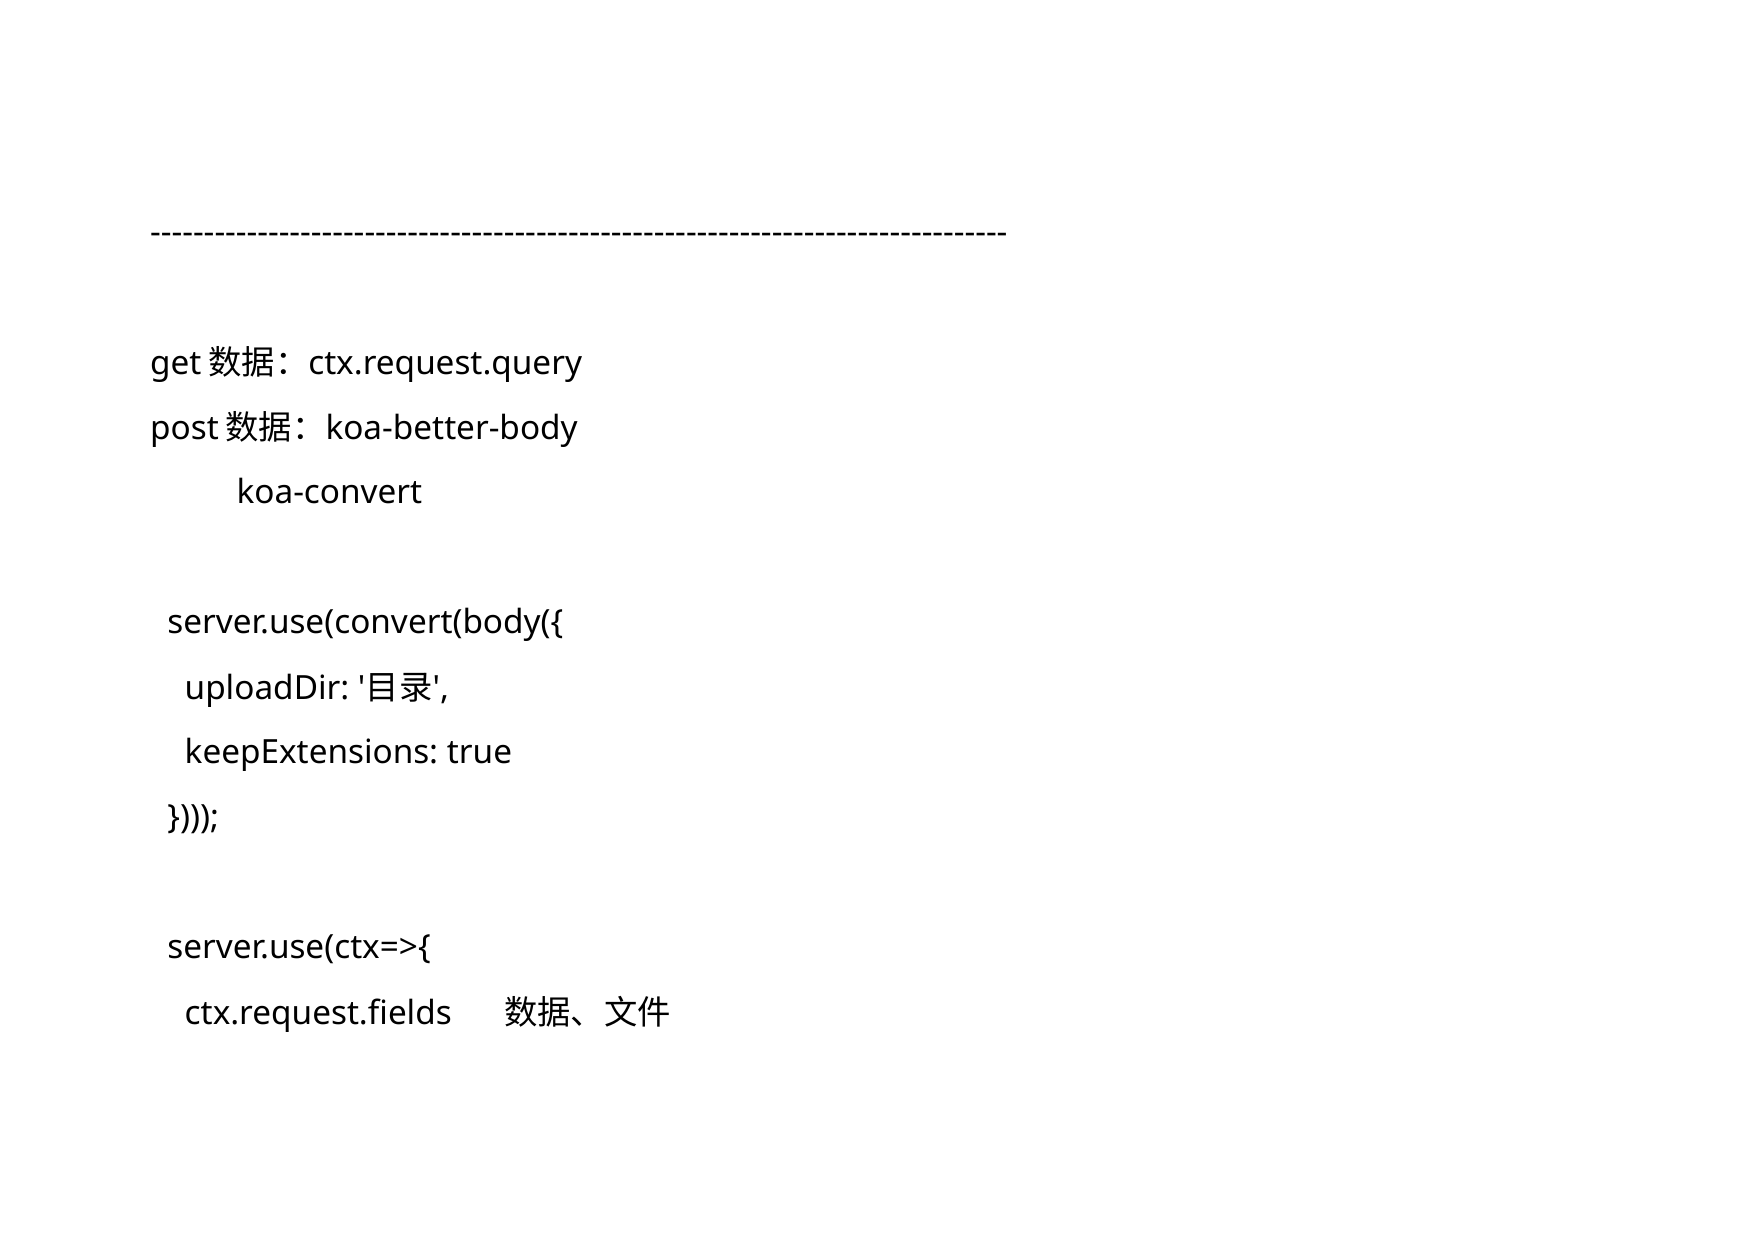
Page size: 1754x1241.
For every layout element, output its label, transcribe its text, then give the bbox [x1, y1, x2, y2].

text server.use(ctx=>{ [150, 913, 1604, 978]
text koa-convert [150, 458, 1604, 523]
text -------------------------------------------------------------------------------- [150, 198, 1604, 263]
text keepExtensions: true [150, 718, 1604, 783]
text get数据：ctx.request.query [150, 328, 1604, 393]
text post数据：koa-better-body [150, 393, 1604, 458]
text server.use(convert(body({ [150, 588, 1604, 653]
text ctx.request.fields 数据、文件 [150, 978, 1604, 1043]
text uploadDir: '目录', [150, 653, 1604, 718]
text }))); [150, 783, 1604, 848]
